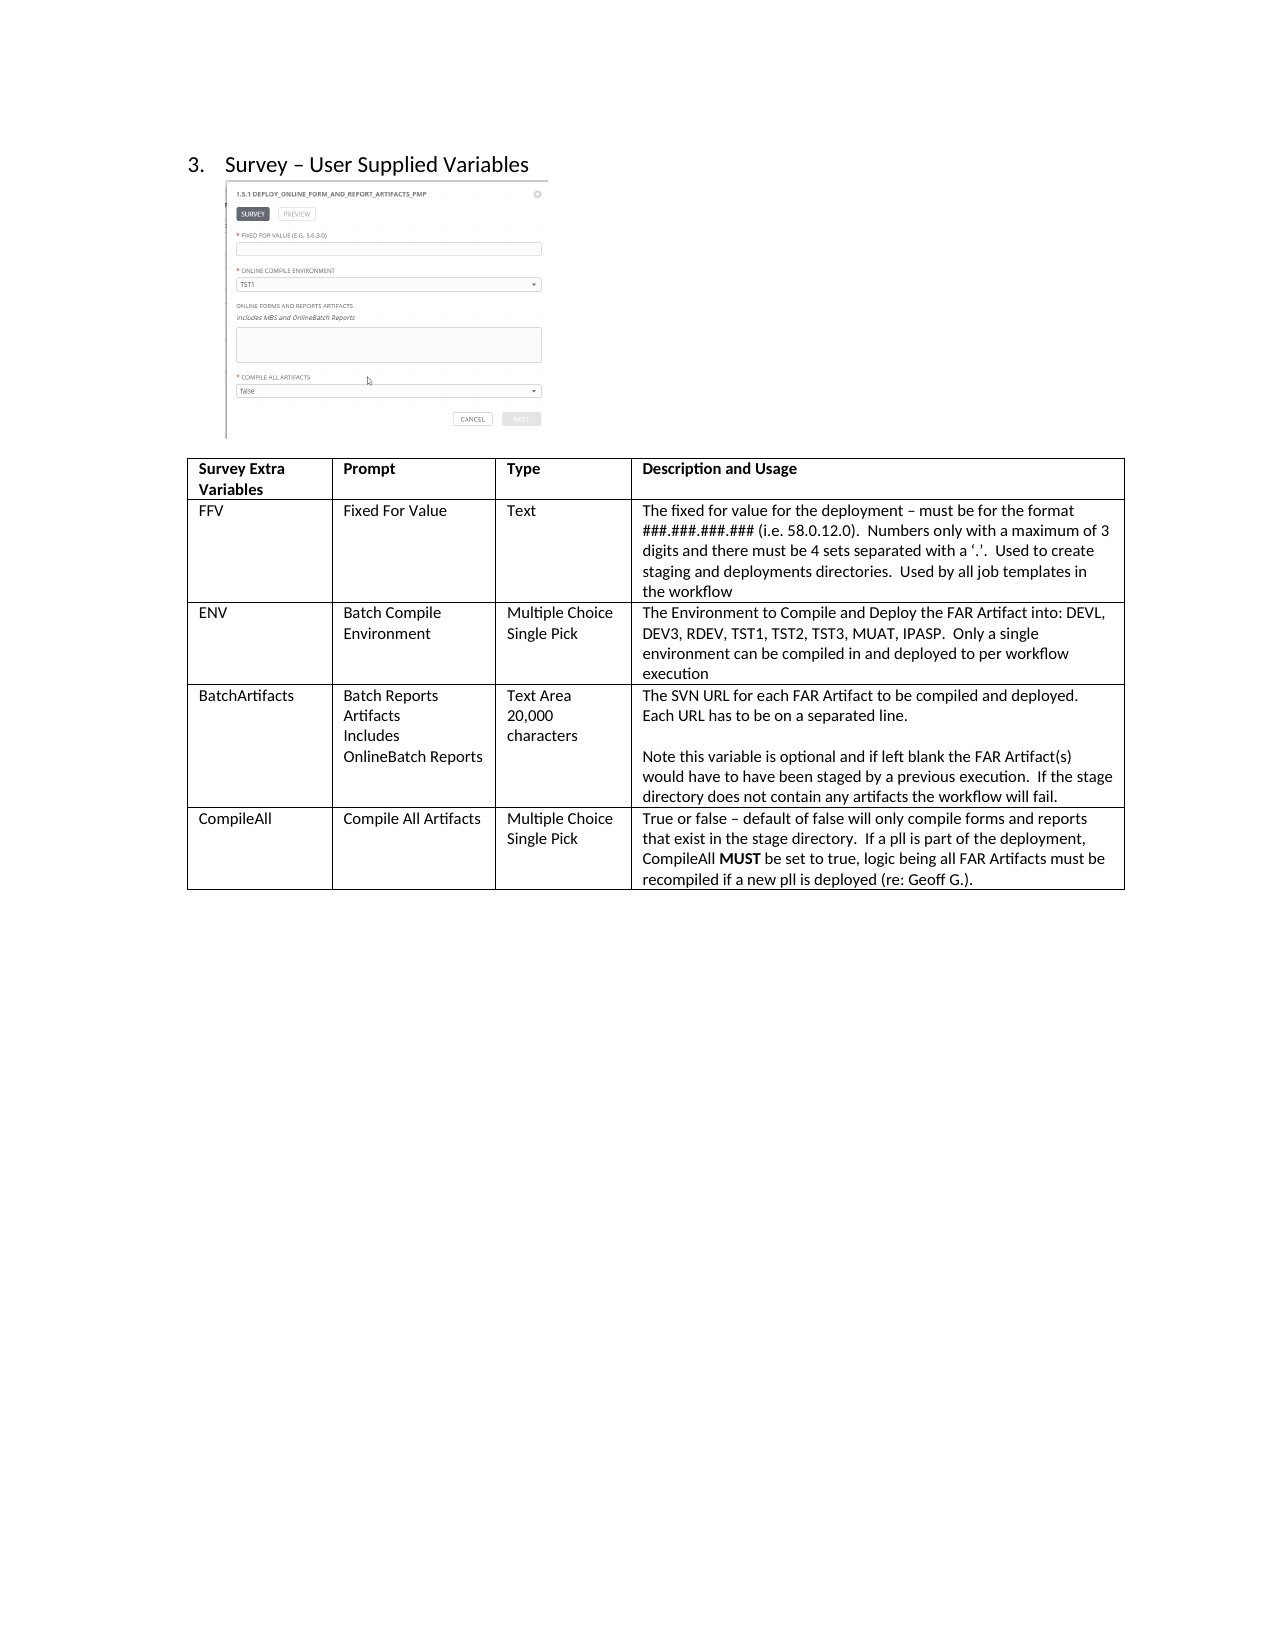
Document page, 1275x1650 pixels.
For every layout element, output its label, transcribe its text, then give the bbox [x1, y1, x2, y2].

table_cell Compile All Artifacts [333, 808, 495, 889]
table_cell The fixed for value for the deployment – must be for the format ###.###.###.### (i.e. 58.0.12.0). Numbers only with a maximum of 3 digits and there must be 4 sets separated with a ‘.’. Used to create staging and deployments directories. Used by all job templates in the workflow [632, 500, 1124, 602]
table_cell The Environment to Compile and Deploy the FAR Artifact into: DEVL, DEV3, RDEV, TST1, TST2, TST3, MUAT, IPASP. Only a single environment can be compiled in and deployed to per workflow execution [632, 603, 1124, 684]
table_header Type [496, 459, 631, 499]
table_cell The SVN URL for each FAR Artifact to be compiled and deployed. Each URL has to be on a separated line. Note this variable is optional and if left blank the FAR Artifact(s) would have to have been staged by a previous execution. If the stage directory does not contain any artifacts the workflow will fail. [632, 685, 1124, 807]
table_cell Batch Compile Environment [333, 603, 495, 684]
table_cell ENV [188, 603, 332, 684]
table_header Description and Usage [632, 459, 1124, 499]
table_cell BatchArtifacts [188, 685, 332, 807]
table_cell Text Area 20,000 characters [496, 685, 631, 807]
table_cell Fixed For Value [333, 500, 495, 602]
table_cell Multiple Choice Single Pick [496, 603, 631, 684]
table_cell Batch Reports Artifacts Includes OnlineBatch Reports [333, 685, 495, 807]
table_header Prompt [333, 459, 495, 499]
picture [225, 180, 548, 439]
table_cell True or false – default of false will only compile forms and reports that exist in the stage directory. If a pll is part of the deployment, CompileAll MUST be set to true, logic being all FAR Artifacts must be recompiled if a new pll is deployed (re: Geoff G.). [632, 808, 1124, 889]
table_cell FFV [188, 500, 332, 602]
table_cell Multiple Choice Single Pick [496, 808, 631, 889]
table_cell Text [496, 500, 631, 602]
table_header Survey Extra Variables [188, 459, 332, 499]
list Survey – User Supplied Variables [187, 150, 1125, 178]
table_cell CompileAll [188, 808, 332, 889]
